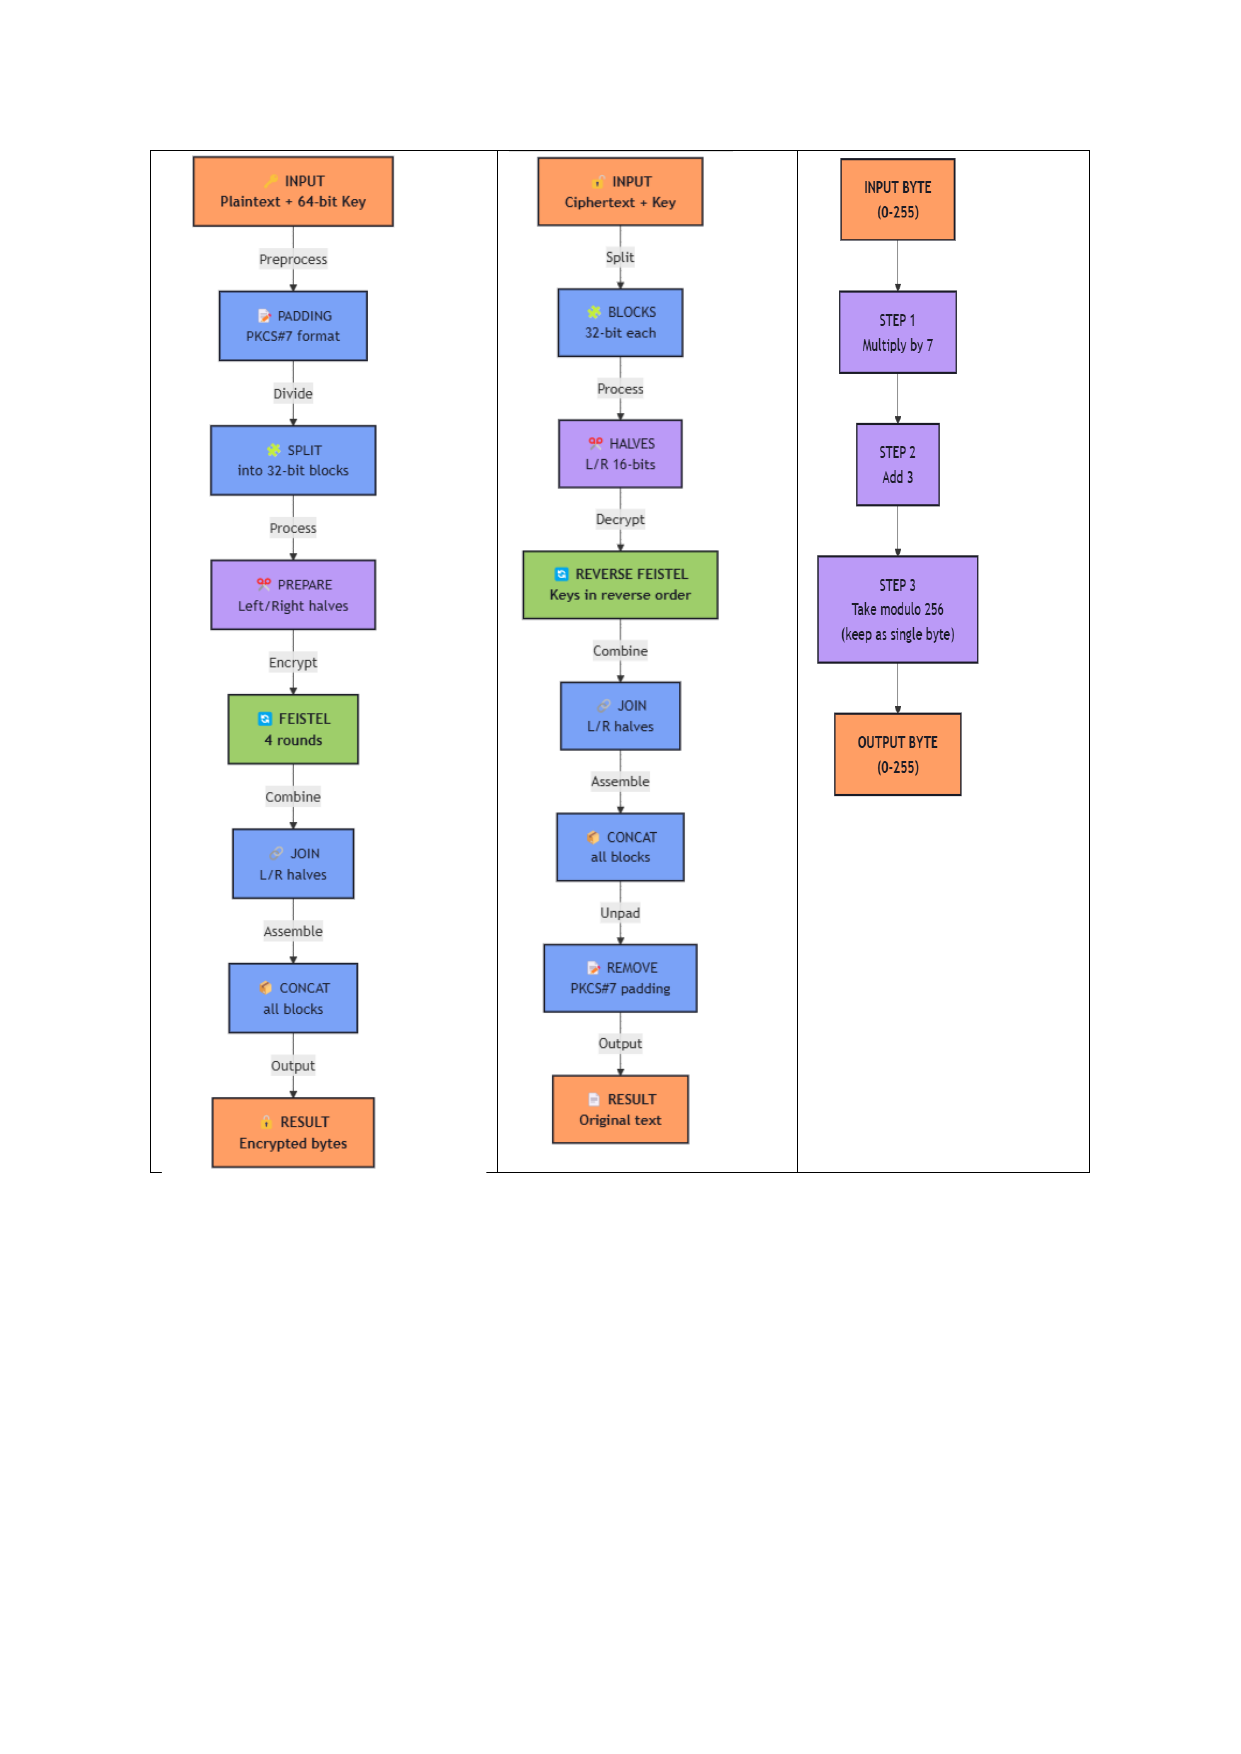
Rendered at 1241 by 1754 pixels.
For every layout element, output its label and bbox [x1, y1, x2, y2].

table_cell [498, 151, 797, 1172]
table_cell [487, 151, 497, 1172]
picture [808, 151, 995, 801]
picture [509, 151, 733, 1149]
table_cell [798, 151, 1089, 1172]
table_cell [151, 151, 161, 1172]
picture [161, 151, 487, 1173]
